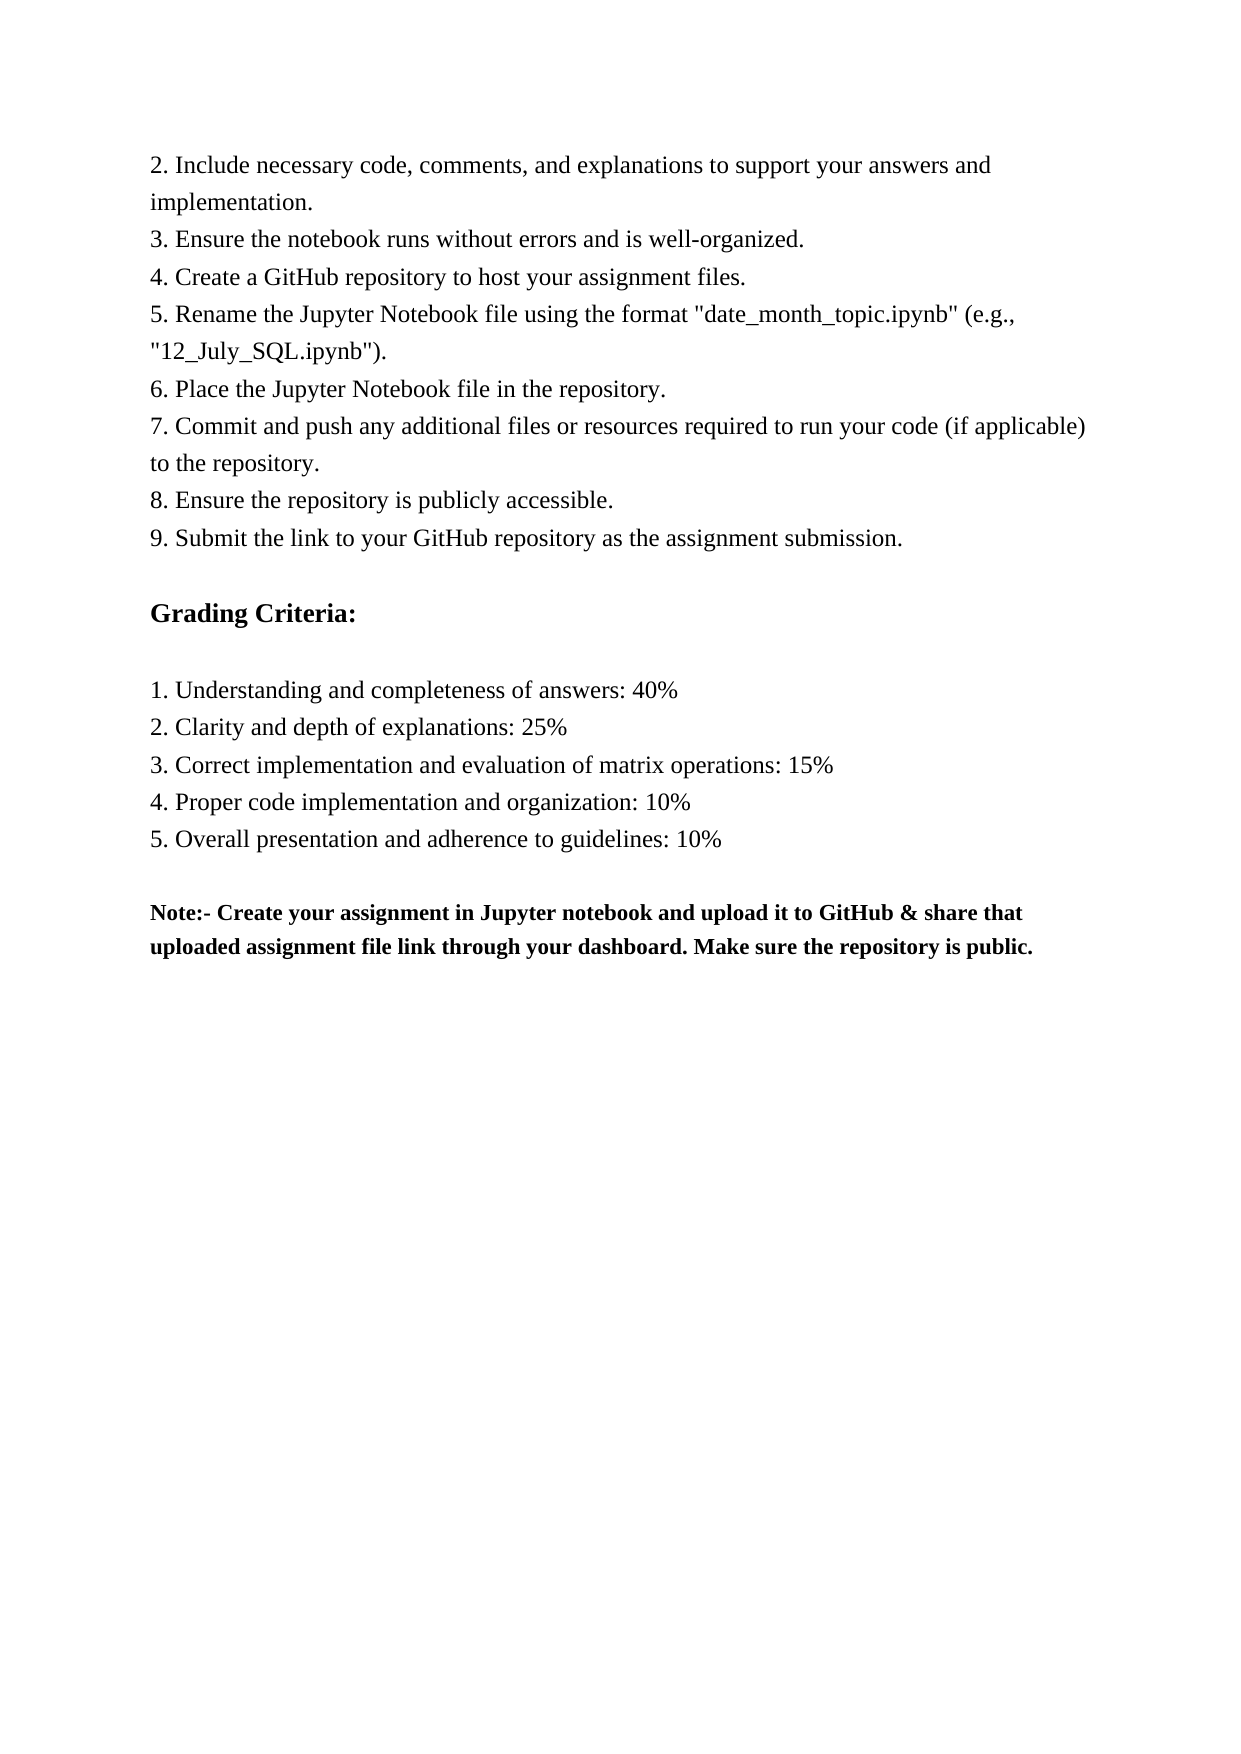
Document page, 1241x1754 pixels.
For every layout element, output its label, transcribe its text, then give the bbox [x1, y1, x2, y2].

text Note:- Create your assignment in Jupyter notebook and upload it to GitHub & share that uploaded assignment file link through your dashboard. Make sure the repository is public. [150, 899, 1090, 959]
text 9. Submit the link to your GitHub repository as the assignment submission. [150, 523, 1090, 552]
text 4. Proper code implementation and organization: 10% [150, 787, 1090, 816]
text 2. Include necessary code, comments, and explanations to support your answers and implementation. [150, 150, 1090, 216]
text 3. Correct implementation and evaluation of matrix operations: 15% [150, 750, 1090, 778]
text 2. Clarity and depth of explanations: 25% [150, 712, 1090, 741]
text 3. Ensure the notebook runs without errors and is well-organized. [150, 224, 1090, 253]
text 5. Rename the Jupyter Notebook file using the format "date_month_topic.ipynb" (e.g., "12_July_SQL.ipynb"). [150, 299, 1090, 365]
text 1. Understanding and completeness of answers: 40% [150, 675, 1090, 704]
text 5. Overall presentation and adherence to guidelines: 10% [150, 824, 1090, 853]
text 7. Commit and push any additional files or resources required to run your code (if applicable) to the repository. [150, 411, 1090, 477]
text 4. Create a GitHub repository to host your assignment files. [150, 262, 1090, 291]
text 6. Place the Jupyter Notebook file in the repository. [150, 374, 1090, 402]
text Grading Criteria: [150, 597, 1090, 629]
text 8. Ensure the repository is publicly accessible. [150, 486, 1090, 514]
